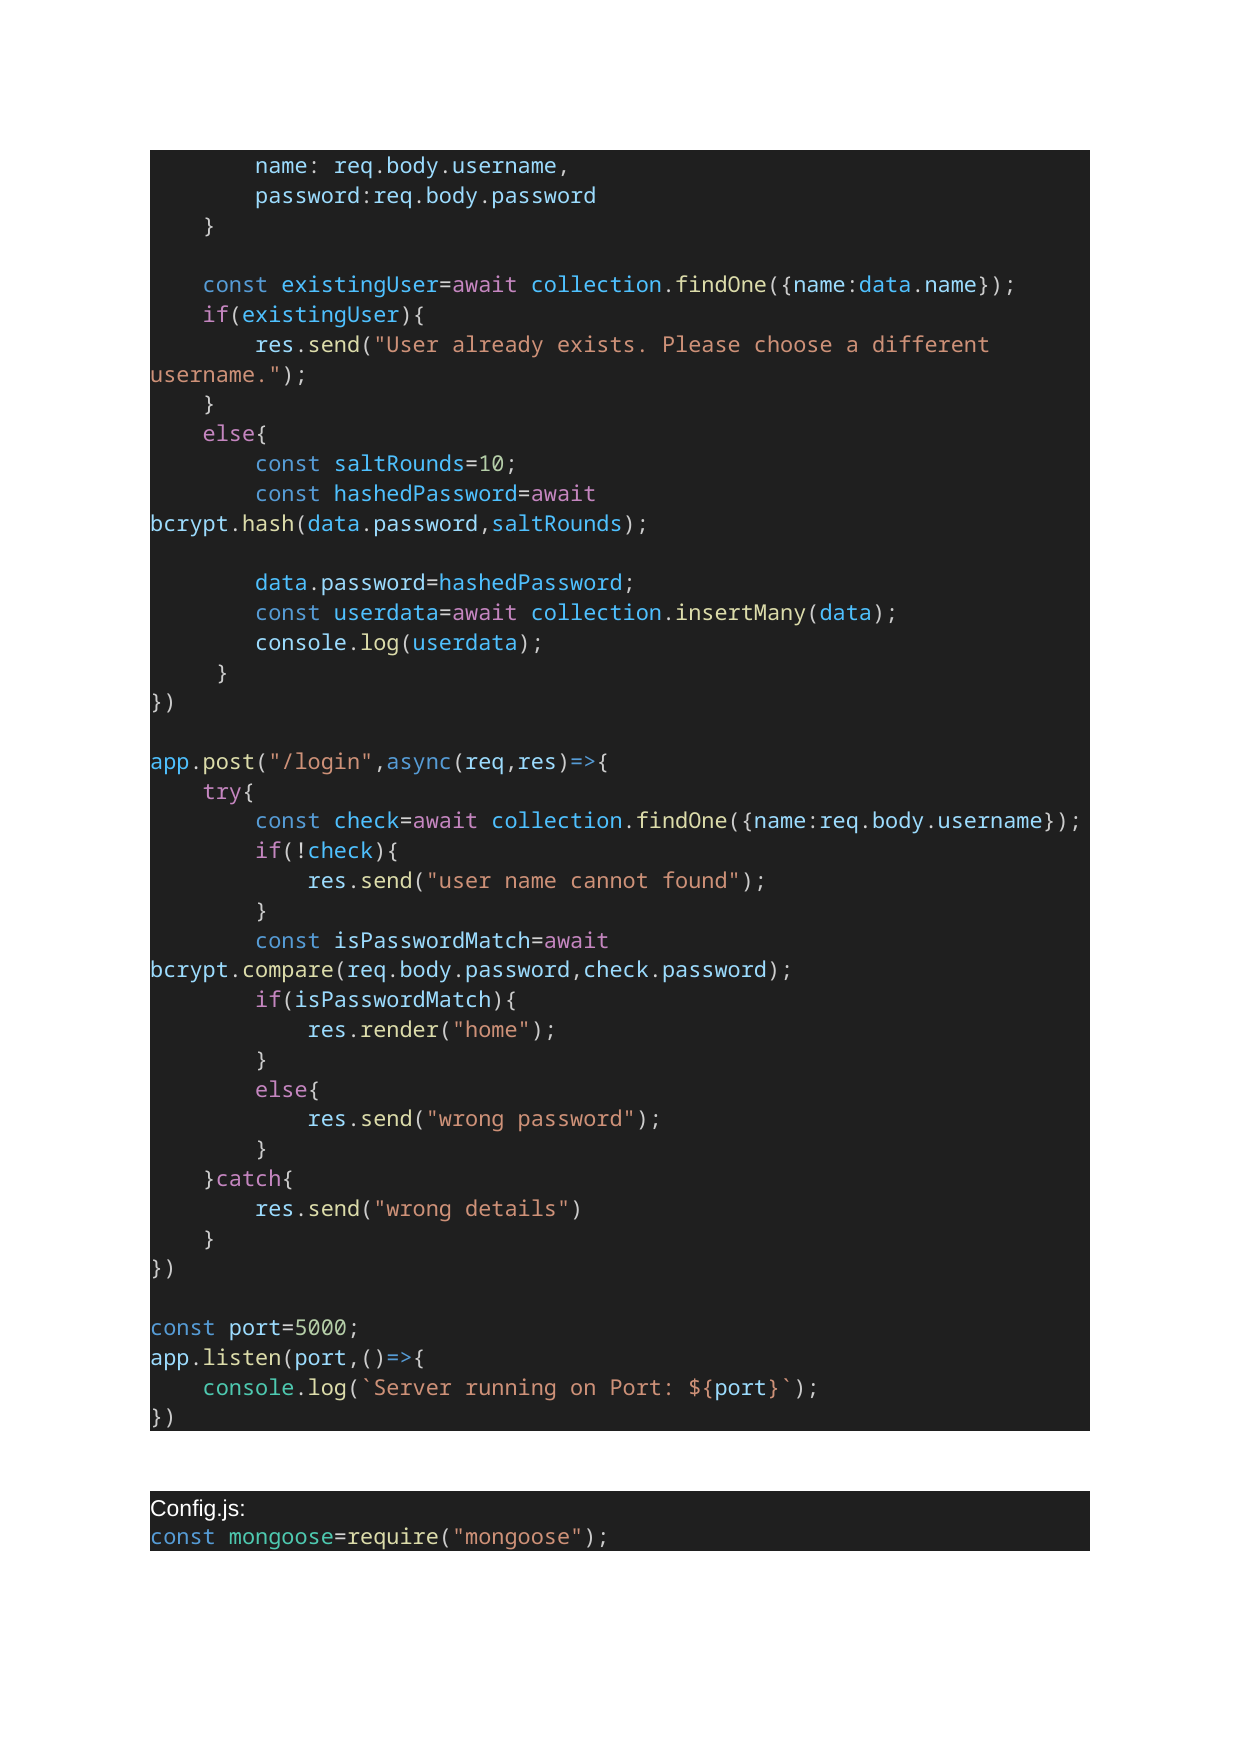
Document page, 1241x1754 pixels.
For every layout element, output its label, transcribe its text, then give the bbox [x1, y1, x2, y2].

text data.password=hashedPassword; [150, 567, 1090, 597]
text const existingUser=await collection.findOne({name:data.name}); [150, 269, 1090, 299]
text }) [150, 686, 1090, 716]
text const check=await collection.findOne({name:req.body.username}); [150, 805, 1090, 835]
text }catch{ [150, 1163, 1090, 1193]
text } [150, 1133, 1090, 1163]
text const userdata=await collection.insertMany(data); [150, 597, 1090, 627]
text console.log(userdata); [150, 627, 1090, 656]
text const port=5000; [150, 1312, 1090, 1342]
text console.log(`Server running on Port: ${port}`); [150, 1371, 1090, 1401]
text const hashedPassword=await bcrypt.hash(data.password,saltRounds); [150, 478, 1090, 537]
text }) [150, 1252, 1090, 1282]
text res.send("wrong password"); [150, 1103, 1090, 1133]
text } [150, 388, 1090, 418]
text else{ [150, 1073, 1090, 1103]
text res.render("home"); [150, 1014, 1090, 1044]
text app.post("/login",async(req,res)=>{ [150, 746, 1090, 776]
text } [150, 656, 1090, 686]
text Config.js: const mongoose=require("mongoose"); [150, 1491, 1090, 1551]
text if(!check){ [150, 835, 1090, 865]
text } [150, 209, 1090, 239]
text } [150, 895, 1090, 924]
text password:req.body.password [150, 180, 1090, 209]
text }) [150, 1401, 1090, 1431]
text if(existingUser){ [150, 299, 1090, 329]
text } [150, 1044, 1090, 1073]
text res.send("wrong details") [150, 1193, 1090, 1222]
text res.send("user name cannot found"); [150, 865, 1090, 895]
text const isPasswordMatch=await bcrypt.compare(req.body.password,check.password); [150, 924, 1090, 984]
text res.send("User already exists. Please choose a different username."); [150, 329, 1090, 388]
text } [150, 1222, 1090, 1252]
text app.listen(port,()=>{ [150, 1342, 1090, 1371]
text name: req.body.username, [150, 150, 1090, 180]
text const saltRounds=10; [150, 448, 1090, 478]
text try{ [150, 776, 1090, 805]
text else{ [150, 418, 1090, 448]
text if(isPasswordMatch){ [150, 984, 1090, 1014]
